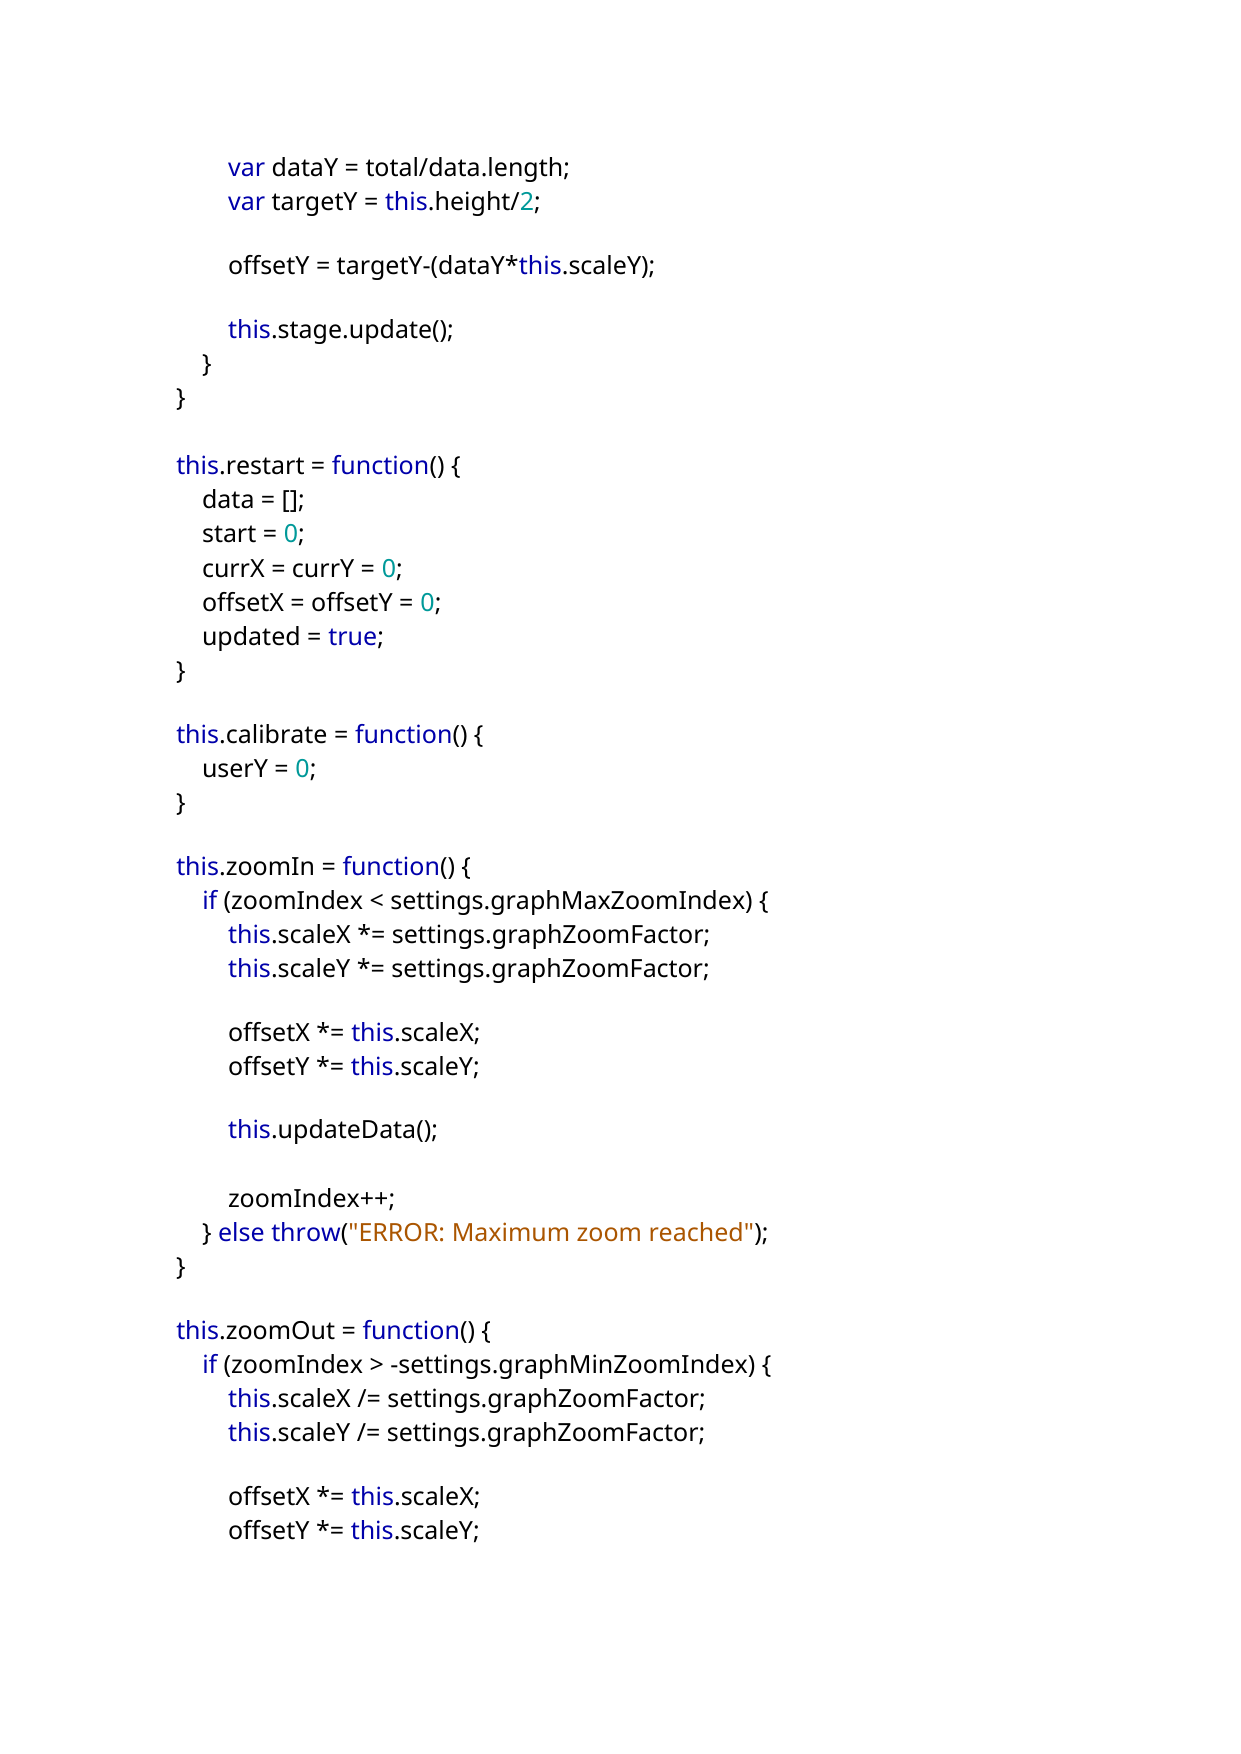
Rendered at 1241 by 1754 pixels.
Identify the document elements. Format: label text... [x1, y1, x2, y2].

text this.zoomIn = function() { [150, 848, 1090, 882]
text offsetX = offsetY = 0; [150, 584, 1090, 618]
text this.calibrate = function() { [150, 716, 1090, 750]
text if (zoomIndex < settings.graphMaxZoomIndex) { [150, 882, 1090, 916]
text data = []; [150, 482, 1090, 516]
text } [150, 380, 1090, 414]
text start = 0; [150, 516, 1090, 550]
text this.scaleX *= settings.graphZoomFactor; [150, 916, 1090, 950]
text offsetX *= this.scaleX; [150, 1014, 1090, 1048]
text if (zoomIndex > -settings.graphMinZoomIndex) { [150, 1346, 1090, 1380]
text this.scaleY /= settings.graphZoomFactor; [150, 1414, 1090, 1448]
text var dataY = total/data.length; [150, 150, 1090, 184]
text var targetY = this.height/2; [150, 184, 1090, 218]
text this.stage.update(); [150, 312, 1090, 346]
text userY = 0; [150, 750, 1090, 784]
text this.updateData(); [150, 1112, 1090, 1146]
text this.restart = function() { [150, 448, 1090, 482]
text this.scaleY *= settings.graphZoomFactor; [150, 950, 1090, 984]
text } [150, 784, 1090, 818]
text zoomIndex++; [150, 1180, 1090, 1214]
text offsetX *= this.scaleX; [150, 1478, 1090, 1512]
text offsetY = targetY-(dataY*this.scaleY); [150, 248, 1090, 282]
text } [150, 652, 1090, 686]
text offsetY *= this.scaleY; [150, 1512, 1090, 1546]
text } [150, 346, 1090, 380]
text } else throw("ERROR: Maximum zoom reached"); [150, 1214, 1090, 1248]
text currX = currY = 0; [150, 550, 1090, 584]
text } [150, 1248, 1090, 1282]
text offsetY *= this.scaleY; [150, 1048, 1090, 1082]
text updated = true; [150, 618, 1090, 652]
text this.scaleX /= settings.graphZoomFactor; [150, 1380, 1090, 1414]
text this.zoomOut = function() { [150, 1312, 1090, 1346]
